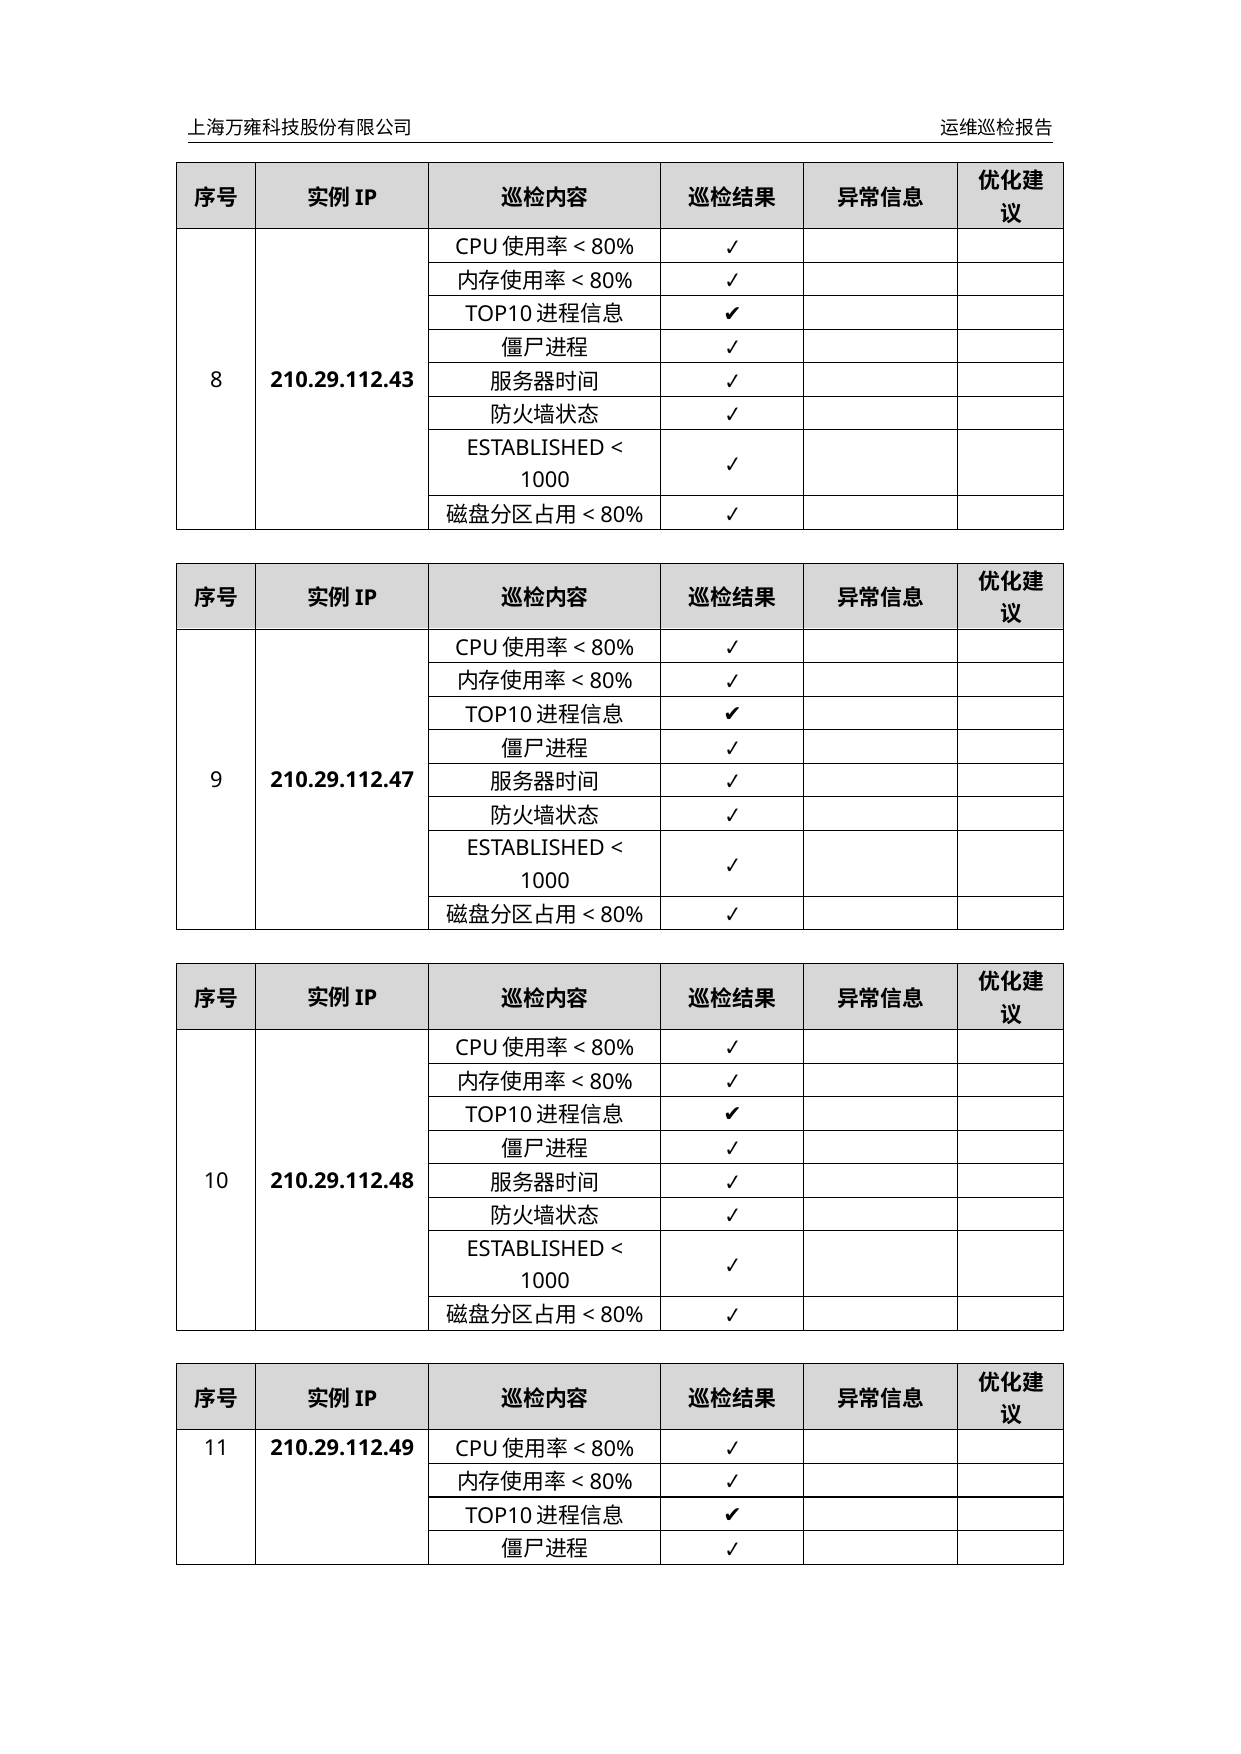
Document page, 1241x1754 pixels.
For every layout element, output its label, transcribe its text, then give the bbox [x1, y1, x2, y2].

table_cell TOP10进程信息 [429, 1498, 660, 1530]
table_cell [804, 897, 957, 929]
table_cell [804, 831, 957, 896]
table_cell [804, 1064, 957, 1096]
table_cell 9 [177, 630, 255, 929]
table_cell 内存使用率 < 80% [429, 263, 660, 295]
table_cell 内存使用率 < 80% [429, 663, 660, 696]
table_cell [958, 363, 1063, 396]
table_cell [958, 263, 1063, 295]
table_cell ✔ [661, 1097, 803, 1129]
table_cell [958, 697, 1063, 729]
table_cell 210.29.112.49 [256, 1430, 428, 1563]
table_cell CPU使用率 < 80% [429, 229, 660, 262]
table_cell ✔ [661, 797, 803, 830]
table_cell CPU使用率 < 80% [429, 1430, 660, 1463]
table_cell [958, 296, 1063, 329]
table_cell [958, 496, 1063, 529]
table_cell ✔ [661, 330, 803, 362]
table_cell [958, 1464, 1063, 1496]
table_cell [958, 1131, 1063, 1163]
table_cell [804, 263, 957, 295]
table_cell 10 [177, 1030, 255, 1330]
table_header 异常信息 [804, 964, 957, 1029]
table_cell TOP10进程信息 [429, 296, 660, 329]
table_cell 内存使用率 < 80% [429, 1464, 660, 1496]
table_cell 磁盘分区占用 < 80% [429, 1297, 660, 1330]
table_header 异常信息 [804, 564, 957, 628]
table_cell [804, 296, 957, 329]
table_cell 僵尸进程 [429, 1131, 660, 1163]
table_header 巡检内容 [429, 564, 660, 628]
table_header 序号 [177, 163, 255, 228]
table_cell [804, 1430, 957, 1463]
table_header 实例IP [256, 564, 428, 628]
table_cell ✔ [661, 730, 803, 763]
table_cell ✔ [661, 1131, 803, 1163]
table_cell [958, 663, 1063, 696]
table_cell ✔ [661, 1231, 803, 1296]
table_cell 210.29.112.43 [256, 229, 428, 529]
table_header 序号 [177, 564, 255, 628]
table_cell ✔ [661, 1297, 803, 1330]
table_cell ✔ [661, 630, 803, 662]
table_cell [804, 430, 957, 495]
table_cell 11 [177, 1430, 255, 1563]
table_cell ✔ [661, 1430, 803, 1463]
table_cell ✔ [661, 430, 803, 495]
table_cell 磁盘分区占用 < 80% [429, 496, 660, 529]
table_cell [804, 630, 957, 662]
table_cell [958, 897, 1063, 929]
table_header 序号 [177, 1364, 255, 1429]
table_cell 8 [177, 229, 255, 529]
table_header 巡检结果 [661, 564, 803, 628]
table_cell [958, 430, 1063, 495]
table_cell [804, 1498, 957, 1530]
table_cell ✔ [661, 697, 803, 729]
table_cell 210.29.112.48 [256, 1030, 428, 1330]
table_cell [958, 797, 1063, 830]
table_header 异常信息 [804, 163, 957, 228]
table_cell [958, 1097, 1063, 1129]
table_cell [804, 229, 957, 262]
table_cell [804, 1531, 957, 1563]
table_cell [958, 1164, 1063, 1197]
table_cell CPU使用率 < 80% [429, 1030, 660, 1062]
table_cell [804, 663, 957, 696]
table_cell ✔ [661, 663, 803, 696]
table_cell 防火墙状态 [429, 397, 660, 429]
table_cell [804, 1464, 957, 1496]
table_cell [804, 697, 957, 729]
table_header 巡检内容 [429, 1364, 660, 1429]
table_cell [958, 1231, 1063, 1296]
table_header 优化建议 [958, 964, 1063, 1029]
table_header 序号 [177, 964, 255, 1029]
table_cell [958, 1430, 1063, 1463]
table_cell [804, 330, 957, 362]
table_cell [958, 831, 1063, 896]
table_cell 内存使用率 < 80% [429, 1064, 660, 1096]
table_cell ✔ [661, 1464, 803, 1496]
table_cell [804, 1131, 957, 1163]
table_cell ✔ [661, 1064, 803, 1096]
table_cell ✔ [661, 397, 803, 429]
table_cell 210.29.112.47 [256, 630, 428, 929]
table_header 实例IP [256, 1364, 428, 1429]
table_cell [958, 630, 1063, 662]
table_cell [804, 1097, 957, 1129]
table_cell [804, 397, 957, 429]
table_cell [804, 1030, 957, 1062]
table_cell [804, 496, 957, 529]
table_cell ESTABLISHED < 1000 [429, 430, 660, 495]
table_cell [958, 1198, 1063, 1230]
table_cell [958, 764, 1063, 796]
table_cell ✔ [661, 897, 803, 929]
table_cell ✔ [661, 831, 803, 896]
table_header 巡检结果 [661, 964, 803, 1029]
table_cell 磁盘分区占用 < 80% [429, 897, 660, 929]
table_cell 服务器时间 [429, 764, 660, 796]
table_cell 僵尸进程 [429, 1531, 660, 1563]
table_cell [958, 397, 1063, 429]
table_cell 服务器时间 [429, 1164, 660, 1197]
table_cell [804, 797, 957, 830]
table_cell ✔ [661, 1198, 803, 1230]
table_cell ✔ [661, 1498, 803, 1530]
table_header 优化建议 [958, 1364, 1063, 1429]
table_header 优化建议 [958, 564, 1063, 628]
table_header 实例IP [256, 964, 428, 1029]
table_cell [804, 764, 957, 796]
table_cell [958, 730, 1063, 763]
table_cell 服务器时间 [429, 363, 660, 396]
table_cell ✔ [661, 496, 803, 529]
table_cell ✔ [661, 1030, 803, 1062]
table_header 巡检结果 [661, 163, 803, 228]
table_cell [958, 1064, 1063, 1096]
table_cell ✔ [661, 1164, 803, 1197]
table_cell [804, 1198, 957, 1230]
table_cell TOP10进程信息 [429, 1097, 660, 1129]
table_cell [958, 1498, 1063, 1530]
table_cell [958, 1531, 1063, 1563]
table_cell TOP10进程信息 [429, 697, 660, 729]
table_header 巡检内容 [429, 163, 660, 228]
table_cell [958, 1030, 1063, 1062]
table_cell ESTABLISHED < 1000 [429, 1231, 660, 1296]
table_cell [804, 363, 957, 396]
table_cell ✔ [661, 263, 803, 295]
table_cell [804, 730, 957, 763]
table_cell CPU使用率 < 80% [429, 630, 660, 662]
table_cell [958, 229, 1063, 262]
table_cell [804, 1297, 957, 1330]
table_cell 僵尸进程 [429, 330, 660, 362]
table_header 优化建议 [958, 163, 1063, 228]
table_cell 僵尸进程 [429, 730, 660, 763]
table_header 巡检结果 [661, 1364, 803, 1429]
table_cell [958, 330, 1063, 362]
table_cell ✔ [661, 296, 803, 329]
table_header 巡检内容 [429, 964, 660, 1029]
table_cell [804, 1164, 957, 1197]
table_header 异常信息 [804, 1364, 957, 1429]
table_cell ✔ [661, 363, 803, 396]
table_cell 防火墙状态 [429, 797, 660, 830]
table_cell [804, 1231, 957, 1296]
table_cell ✔ [661, 1531, 803, 1563]
table_cell ESTABLISHED < 1000 [429, 831, 660, 896]
table_cell ✔ [661, 764, 803, 796]
table_cell ✔ [661, 229, 803, 262]
table_cell 防火墙状态 [429, 1198, 660, 1230]
table_header 实例IP [256, 163, 428, 228]
table_cell [958, 1297, 1063, 1330]
